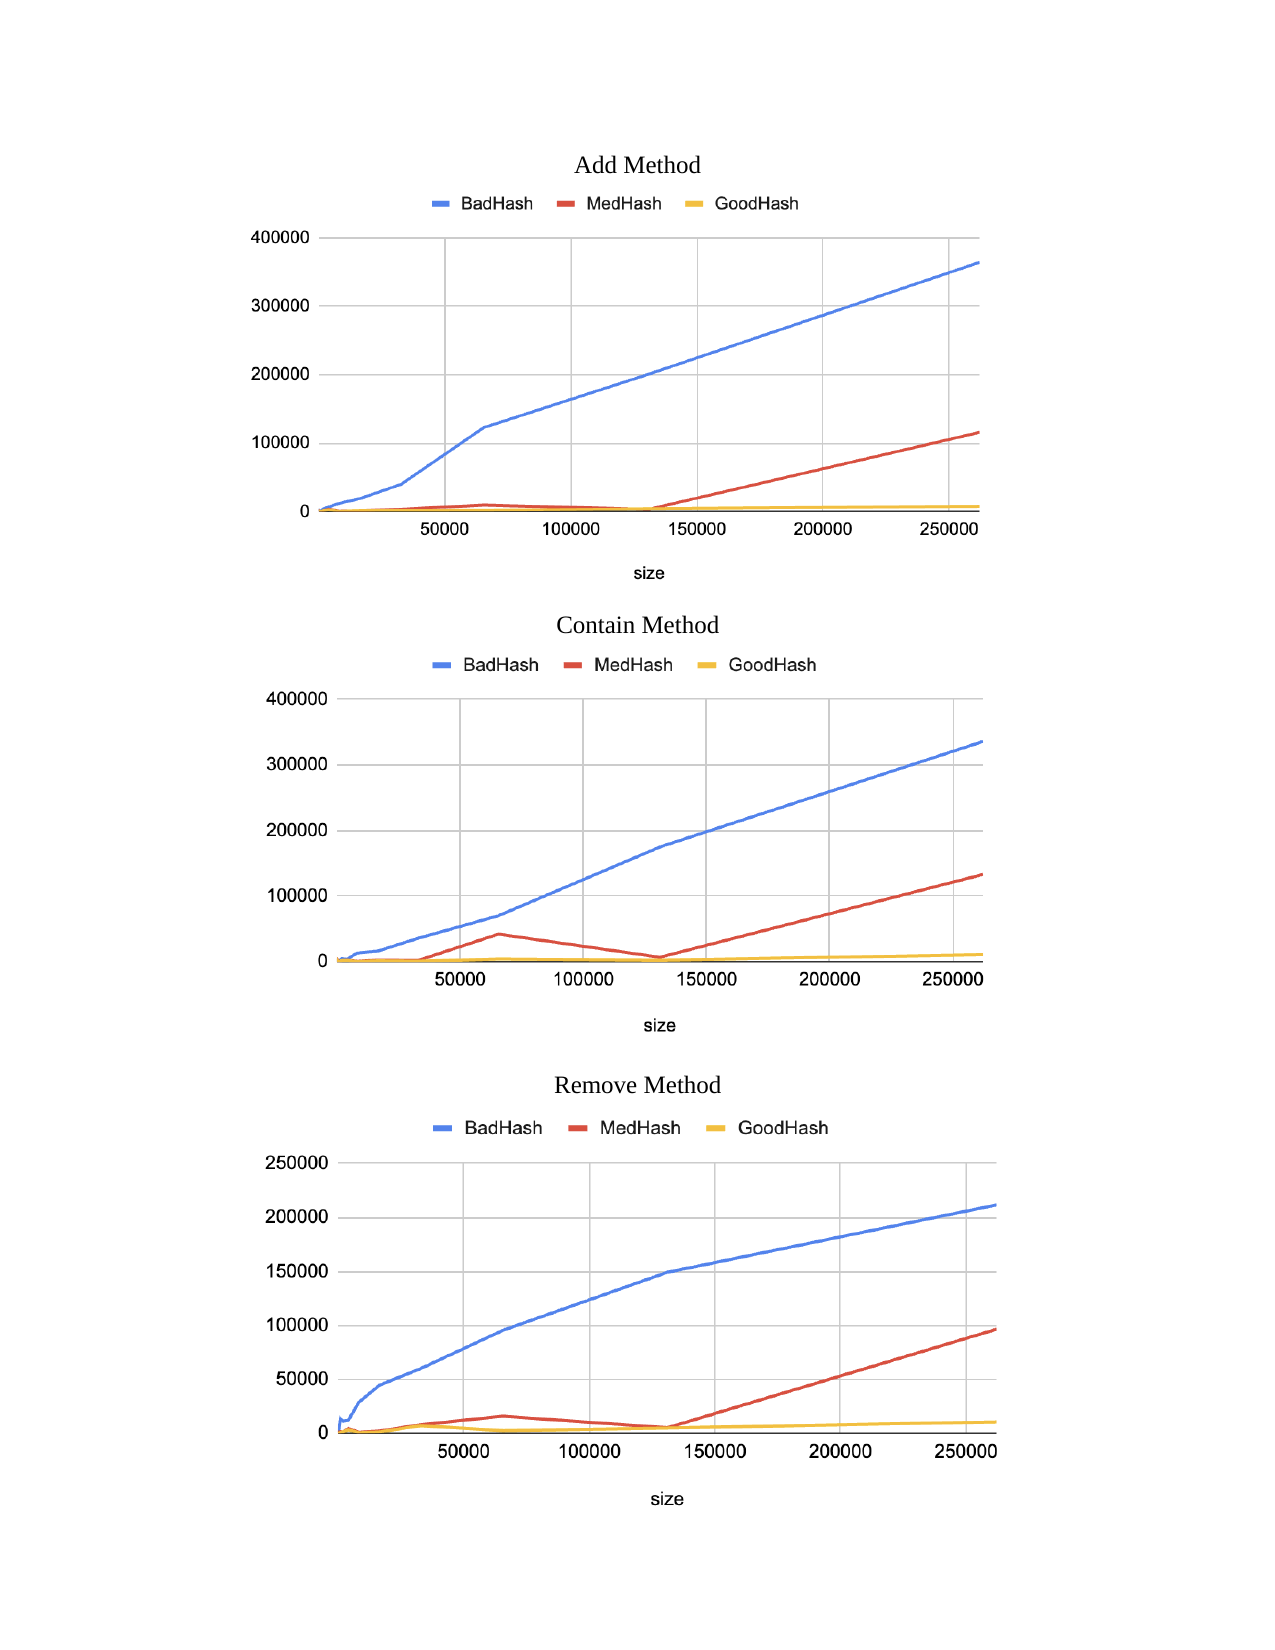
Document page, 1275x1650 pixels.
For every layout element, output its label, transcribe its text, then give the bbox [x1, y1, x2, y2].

picture [250, 650, 1003, 1045]
text Add Method [150, 150, 1125, 179]
picture [250, 187, 1002, 594]
text Contain Method [150, 610, 1125, 639]
text Remove Method [150, 1070, 1125, 1099]
picture [250, 1111, 1019, 1527]
